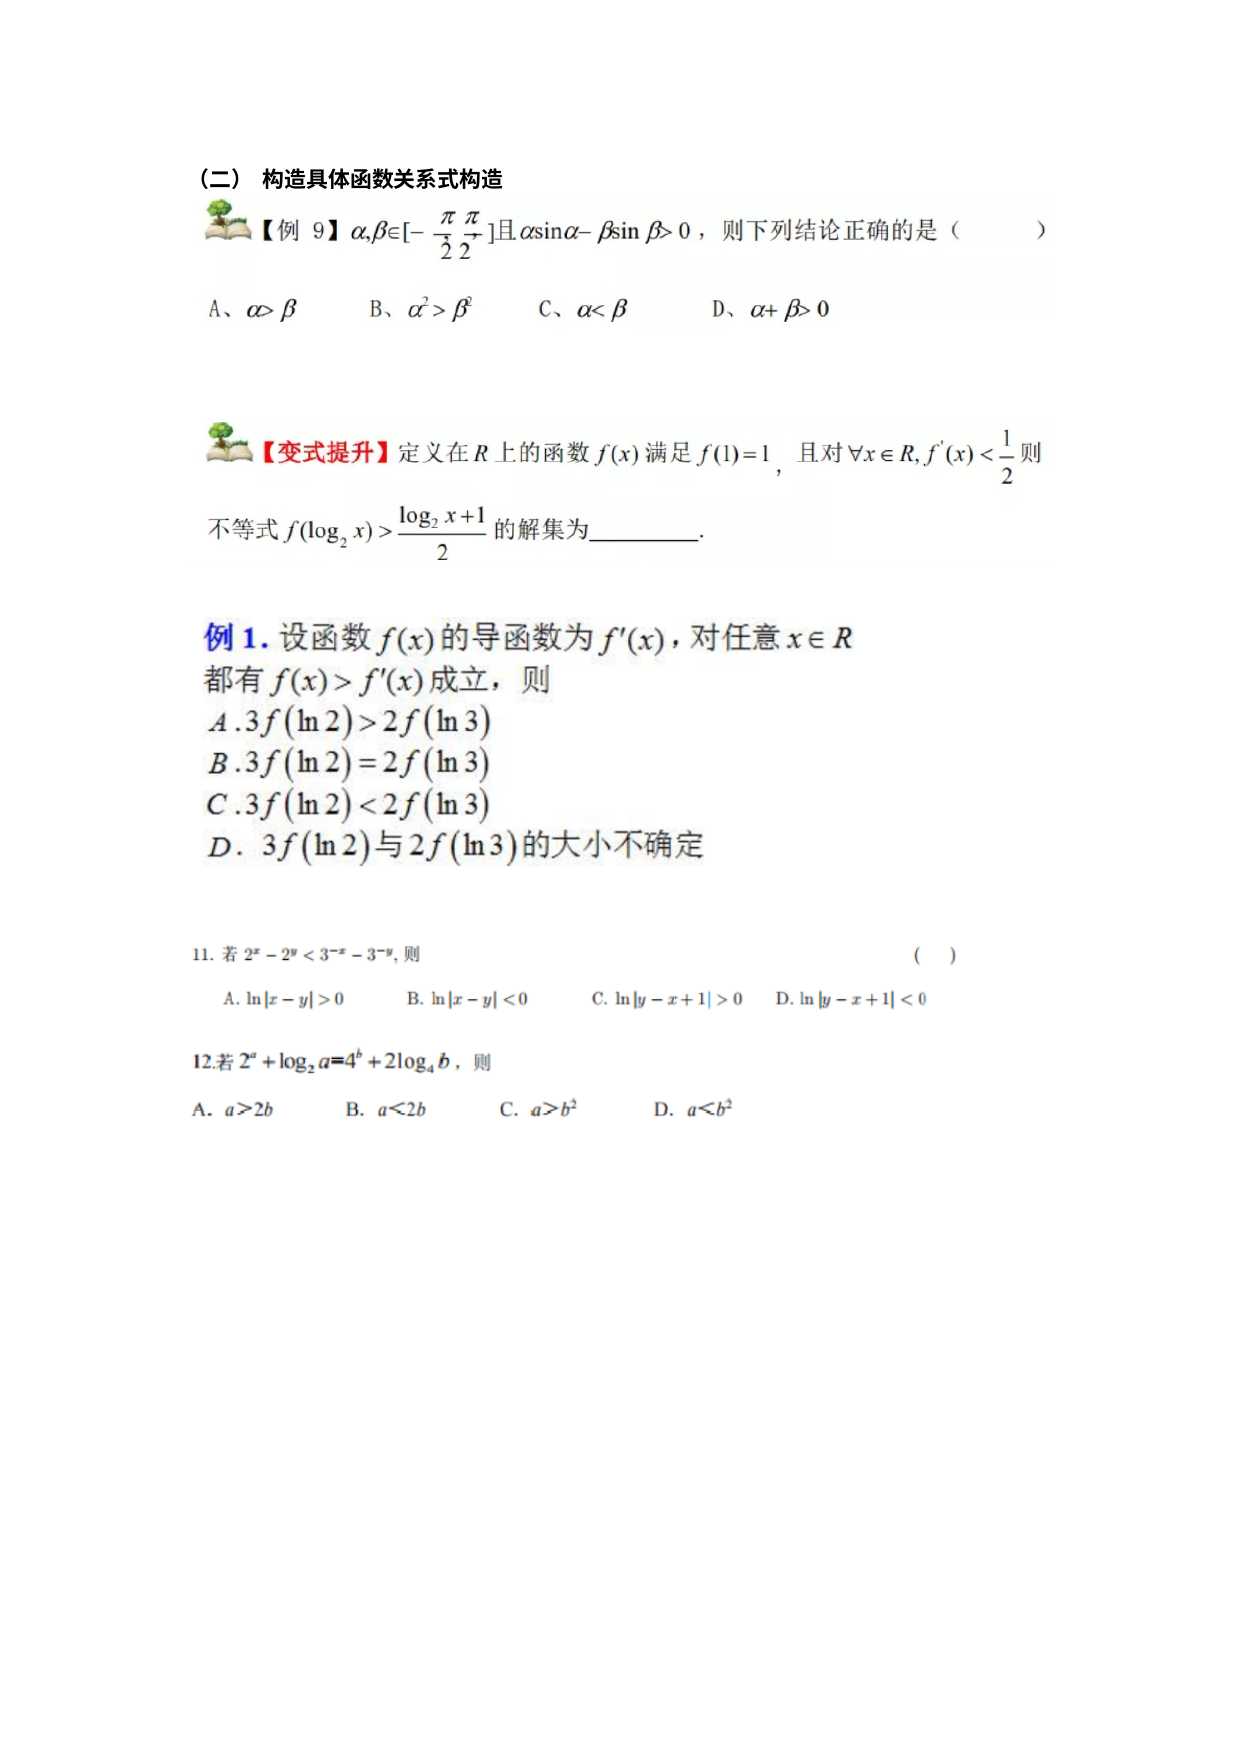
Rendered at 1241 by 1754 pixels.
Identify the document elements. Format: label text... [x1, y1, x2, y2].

list 构造具体函数关系式构造 [187, 162, 1053, 194]
picture [187, 422, 1053, 568]
picture [187, 194, 1053, 330]
picture [187, 1039, 740, 1131]
picture [187, 617, 943, 867]
picture [187, 942, 965, 1013]
